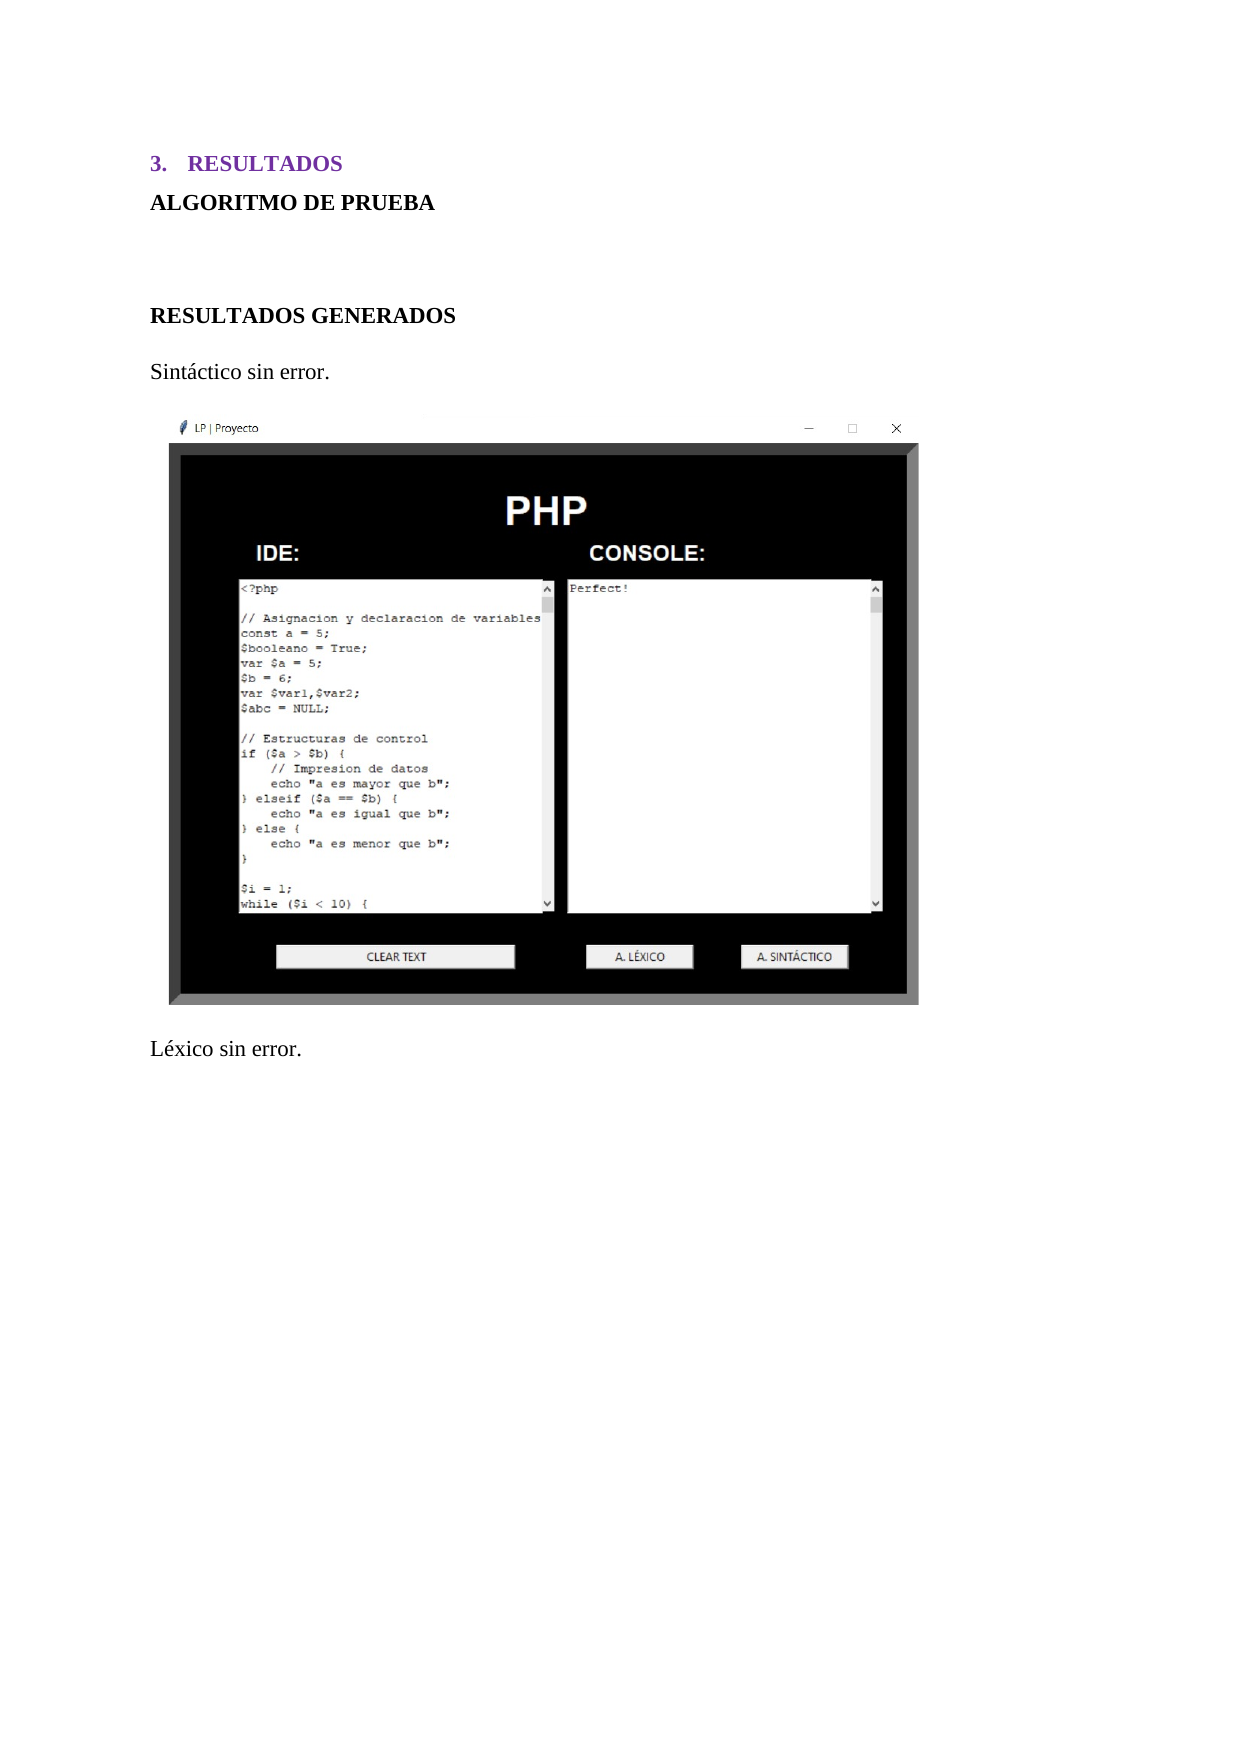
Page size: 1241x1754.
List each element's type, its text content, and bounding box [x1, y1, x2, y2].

text RESULTADOS GENERADOS [150, 302, 1090, 328]
text Sintáctico sin error. [150, 358, 1090, 384]
list RESULTADOS [150, 150, 1090, 176]
text Léxico sin error. [150, 1035, 1090, 1062]
text ALGORITMO DE PRUEBA [150, 189, 1090, 216]
